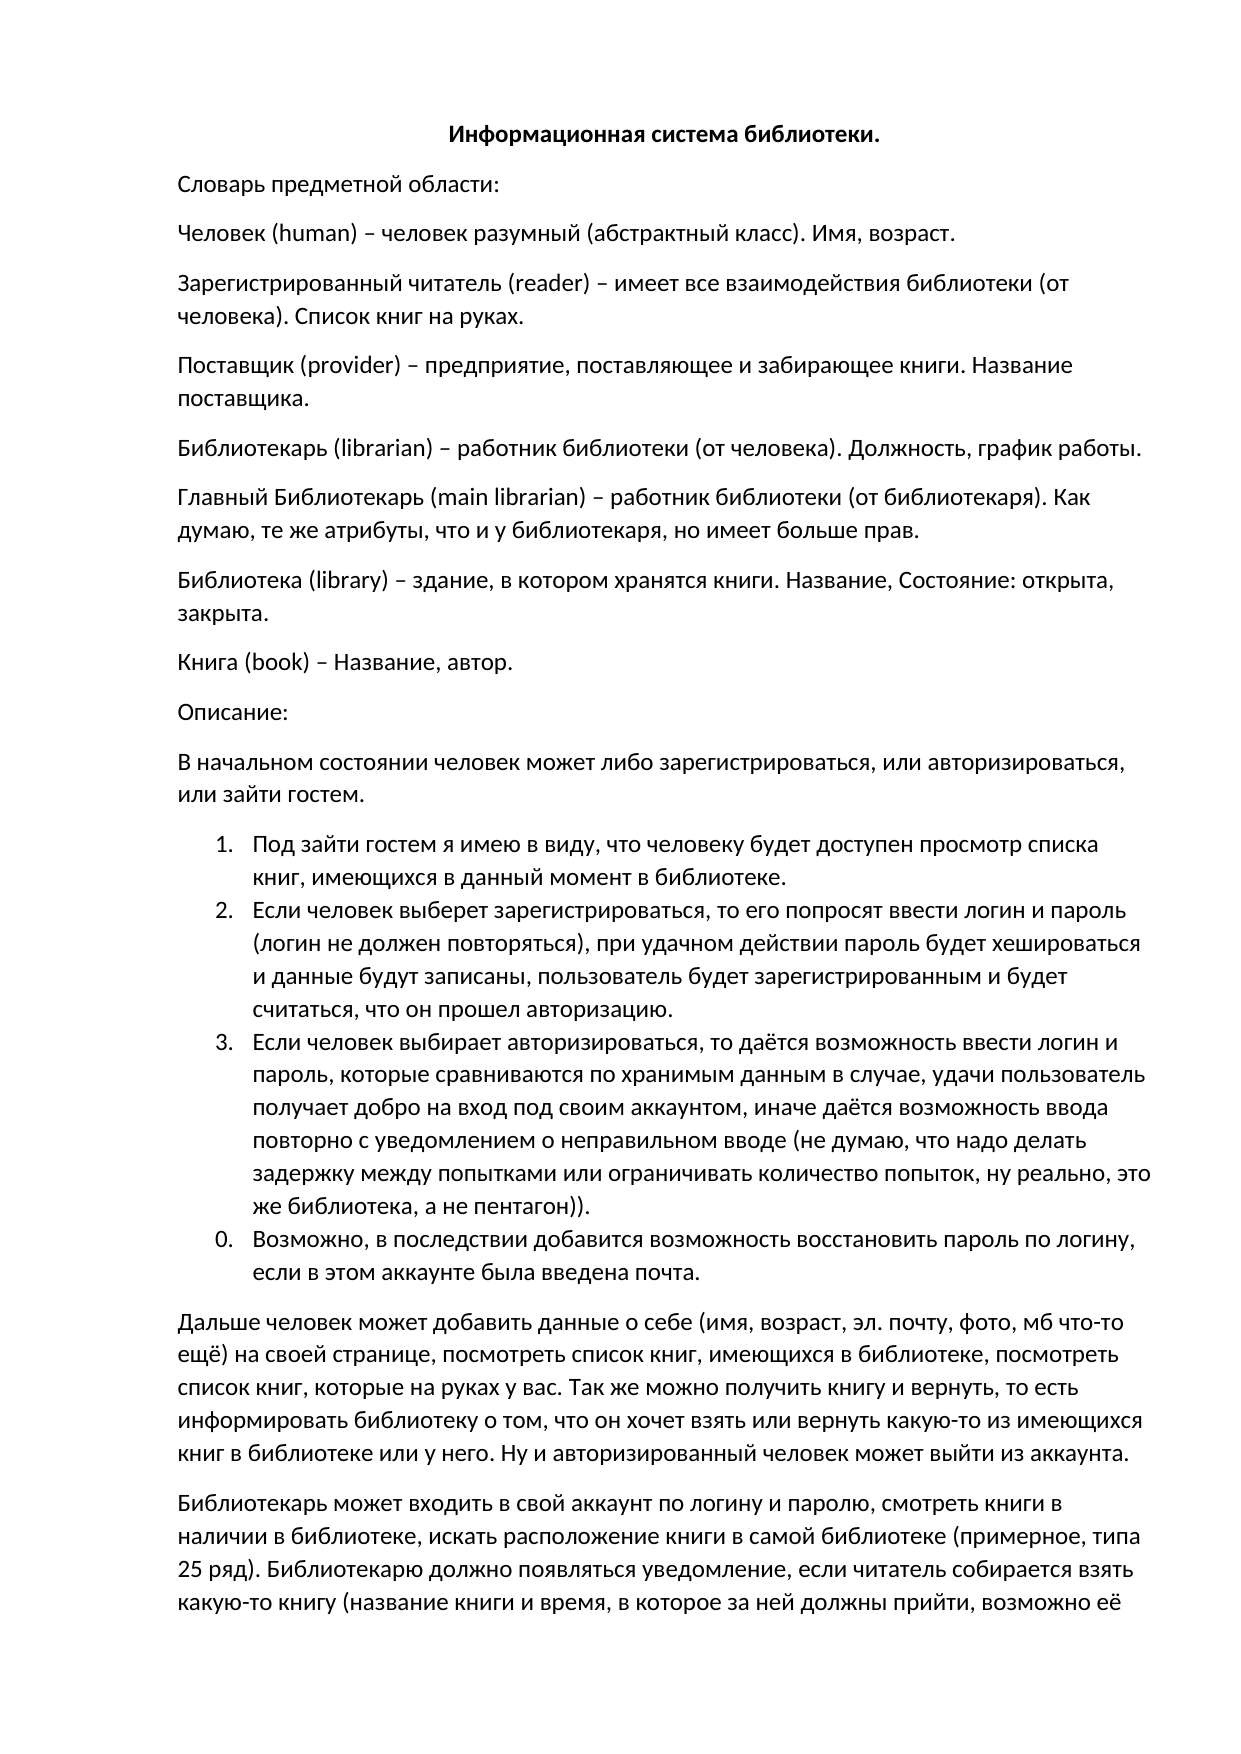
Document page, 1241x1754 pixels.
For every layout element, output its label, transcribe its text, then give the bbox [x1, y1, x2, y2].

text Поставщик (provider) – предприятие, поставляющее и забирающее книги. Название поставщика. [177, 349, 1152, 413]
text Информационная система библиотеки. [177, 118, 1152, 149]
list Если человек выбирает авторизироваться, то даётся возможность ввести логин и пароль, которые сравниваются по хранимым данным в случае, удачи пользователь получает добро на вход под своим аккаунтом, иначе даётся возможность ввода повторно с уведомлением о неправильном вводе (не думаю, что надо делать задержку между попытками или ограничивать количество попыток, ну реально, это же библиотека, а не пентагон)). [215, 1026, 1152, 1221]
text Библиотека (library) – здание, в котором хранятся книги. Название, Состояние: открыта, закрыта. [177, 564, 1152, 627]
text Словарь предметной области: [177, 168, 1152, 198]
list Под зайти гостем я имею в виду, что человеку будет доступен просмотр списка книг, имеющихся в данный момент в библиотеке. [215, 828, 1152, 892]
text Главный Библиотекарь (main librarian) – работник библиотеки (от библиотекаря). Как думаю, те же атрибуты, что и у библиотекаря, но имеет больше прав. [177, 481, 1152, 545]
text Человек (human) – человек разумный (абстрактный класс). Имя, возраст. [177, 217, 1152, 248]
text Дальше человек может добавить данные о себе (имя, возраст, эл. почту, фото, мб что-то ещё) на своей странице, посмотреть список книг, имеющихся в библиотеке, посмотреть список книг, которые на руках у вас. Так же можно получить книгу и вернуть, то есть информировать библиотеку о том, что он хочет взять или вернуть какую-то из имеющихся книг в библиотеке или у него. Ну и авторизированный человек может выйти из аккаунта. [177, 1306, 1152, 1468]
text Описание: [177, 696, 1152, 727]
text Книга (book) – Название, автор. [177, 646, 1152, 677]
text Зарегистрированный читатель (reader) – имеет все взаимодействия библиотеки (от человека). Список книг на руках. [177, 267, 1152, 330]
list Возможно, в последствии добавится возможность восстановить пароль по логину, если в этом аккаунте была введена почта. [215, 1223, 1152, 1287]
text В начальном состоянии человек может либо зарегистрироваться, или авторизироваться, или зайти гостем. [177, 746, 1152, 809]
list Если человек выберет зарегистрироваться, то его попросят ввести логин и пароль (логин не должен повторяться), при удачном действии пароль будет хешироваться и данные будут записаны, пользователь будет зарегистрированным и будет считаться, что он прошел авторизацию. [215, 894, 1152, 1023]
text Библиотекарь (librarian) – работник библиотеки (от человека). Должность, график работы. [177, 432, 1152, 462]
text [177, 1487, 1152, 1616]
